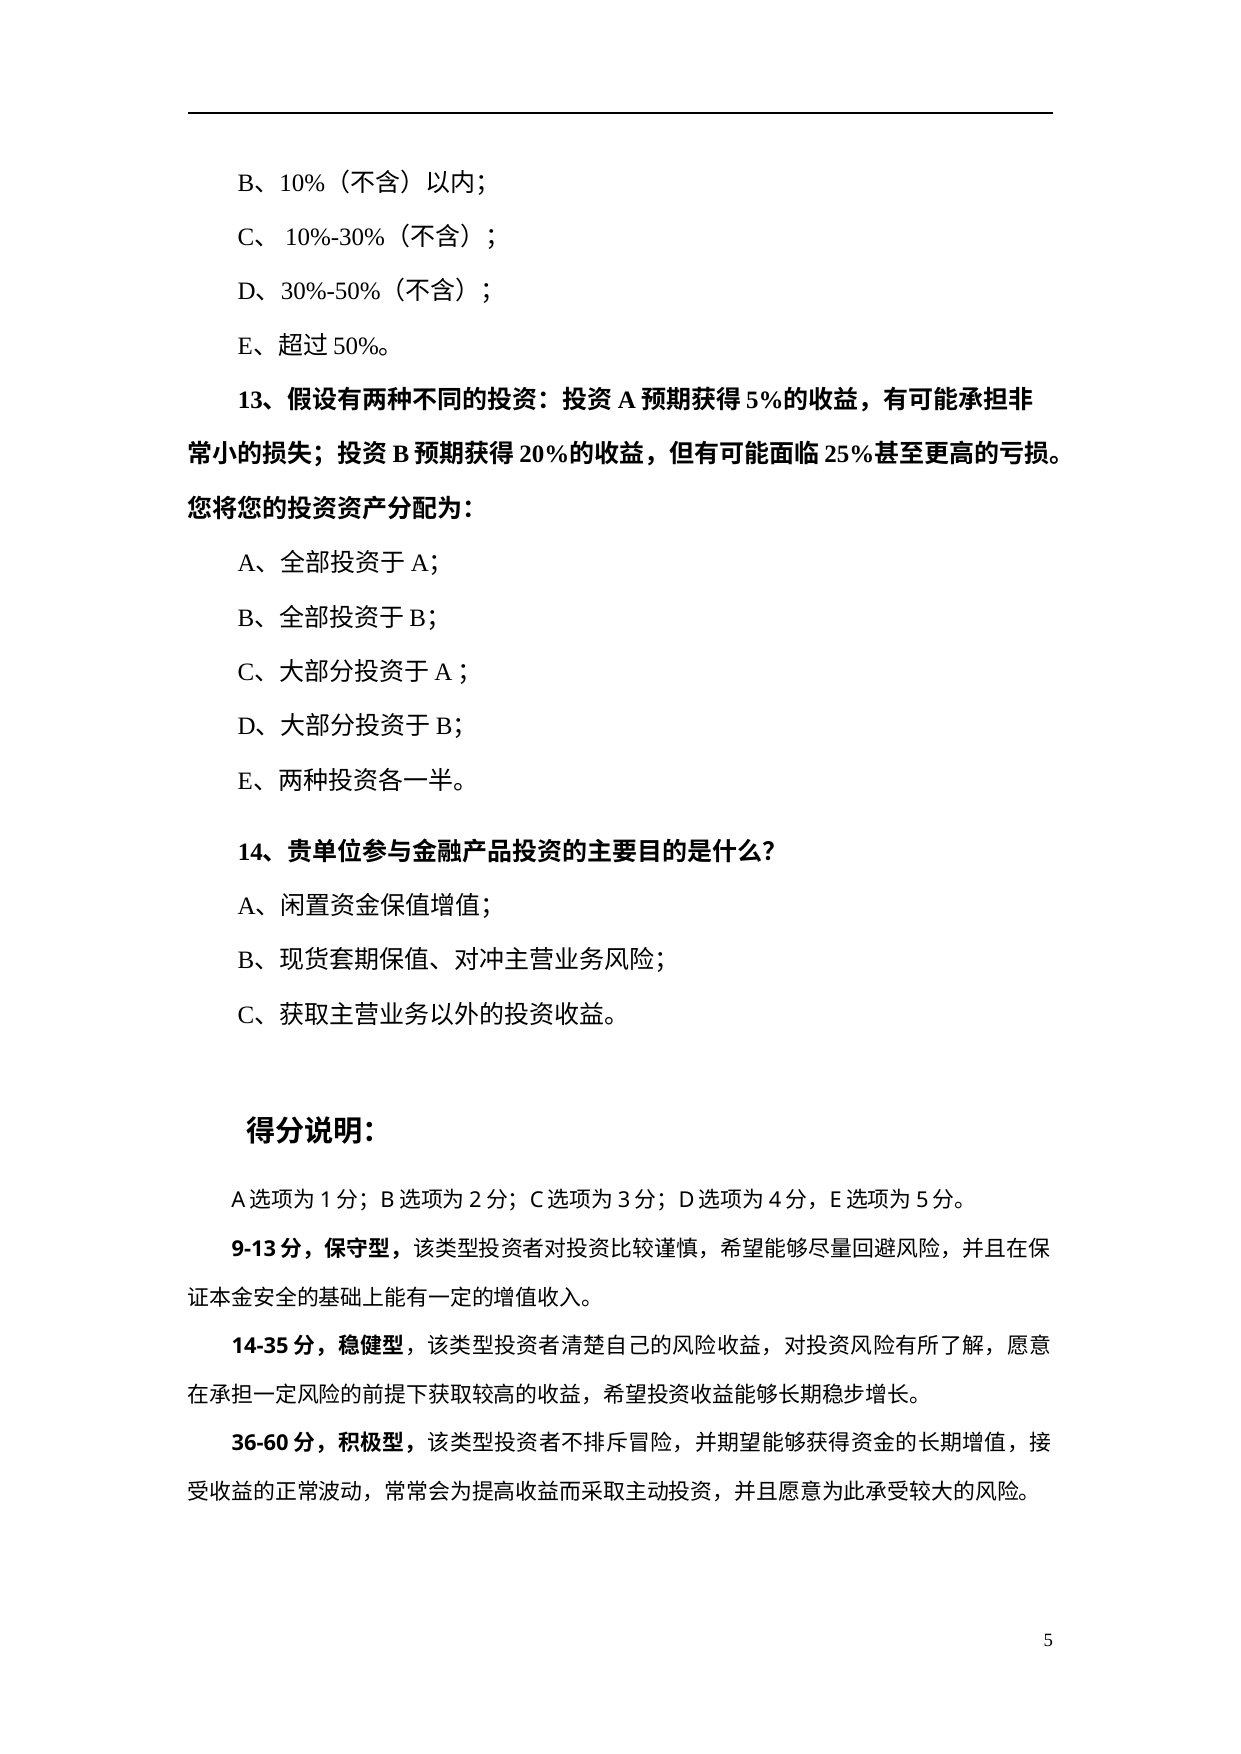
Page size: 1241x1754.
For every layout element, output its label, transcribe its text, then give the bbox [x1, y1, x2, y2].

text 36-60分，积极型，该类型投资者不排斥冒险，并期望能够获得资金的长期增值，接受收益的正常波动，常常会为提高收益而采取主动投资，并且愿意为此承受较大的风险。 [187, 1425, 1053, 1506]
text B、10%（不含）以内； [187, 162, 1053, 198]
text C、获取主营业务以外的投资收益。 [187, 994, 1053, 1031]
text C、 10%-30%（不含）； [187, 216, 1053, 253]
text A、全部投资于A； [187, 543, 1053, 579]
text 13、假设有两种不同的投资：投资A预期获得5%的收益，有可能承担非常小的损失；投资B预期获得20%的收益，但有可能面临25%甚至更高的亏损。您将您的投资资产分配为： [187, 379, 1053, 524]
text 14-35分，稳健型，该类型投资者清楚自己的风险收益，对投资风险有所了解，愿意在承担一定风险的前提下获取较高的收益，希望投资收益能够长期稳步增长。 [187, 1328, 1053, 1409]
text 14、贵单位参与金融产品投资的主要目的是什么？ [187, 831, 1053, 867]
text B、全部投资于B； [187, 597, 1053, 633]
text A、闲置资金保值增值； [187, 886, 1053, 922]
text 9-13分，保守型，该类型投资者对投资比较谨慎，希望能够尽量回避风险，并且在保证本金安全的基础上能有一定的增值收入。 [187, 1231, 1053, 1312]
text D、大部分投资于B； [187, 706, 1053, 742]
text C、大部分投资于A ； [187, 651, 1053, 688]
text E、超过50%。 [187, 325, 1053, 361]
text E、两种投资各一半。 [187, 760, 1053, 796]
text A选项为1分；B选项为2分；C选项为3分；D选项为4分，E选项为5分。 [187, 1182, 1053, 1215]
text 得分说明： [187, 1096, 1053, 1161]
text D、30%-50%（不含）； [187, 271, 1053, 307]
text B、现货套期保值、对冲主营业务风险； [187, 940, 1053, 976]
